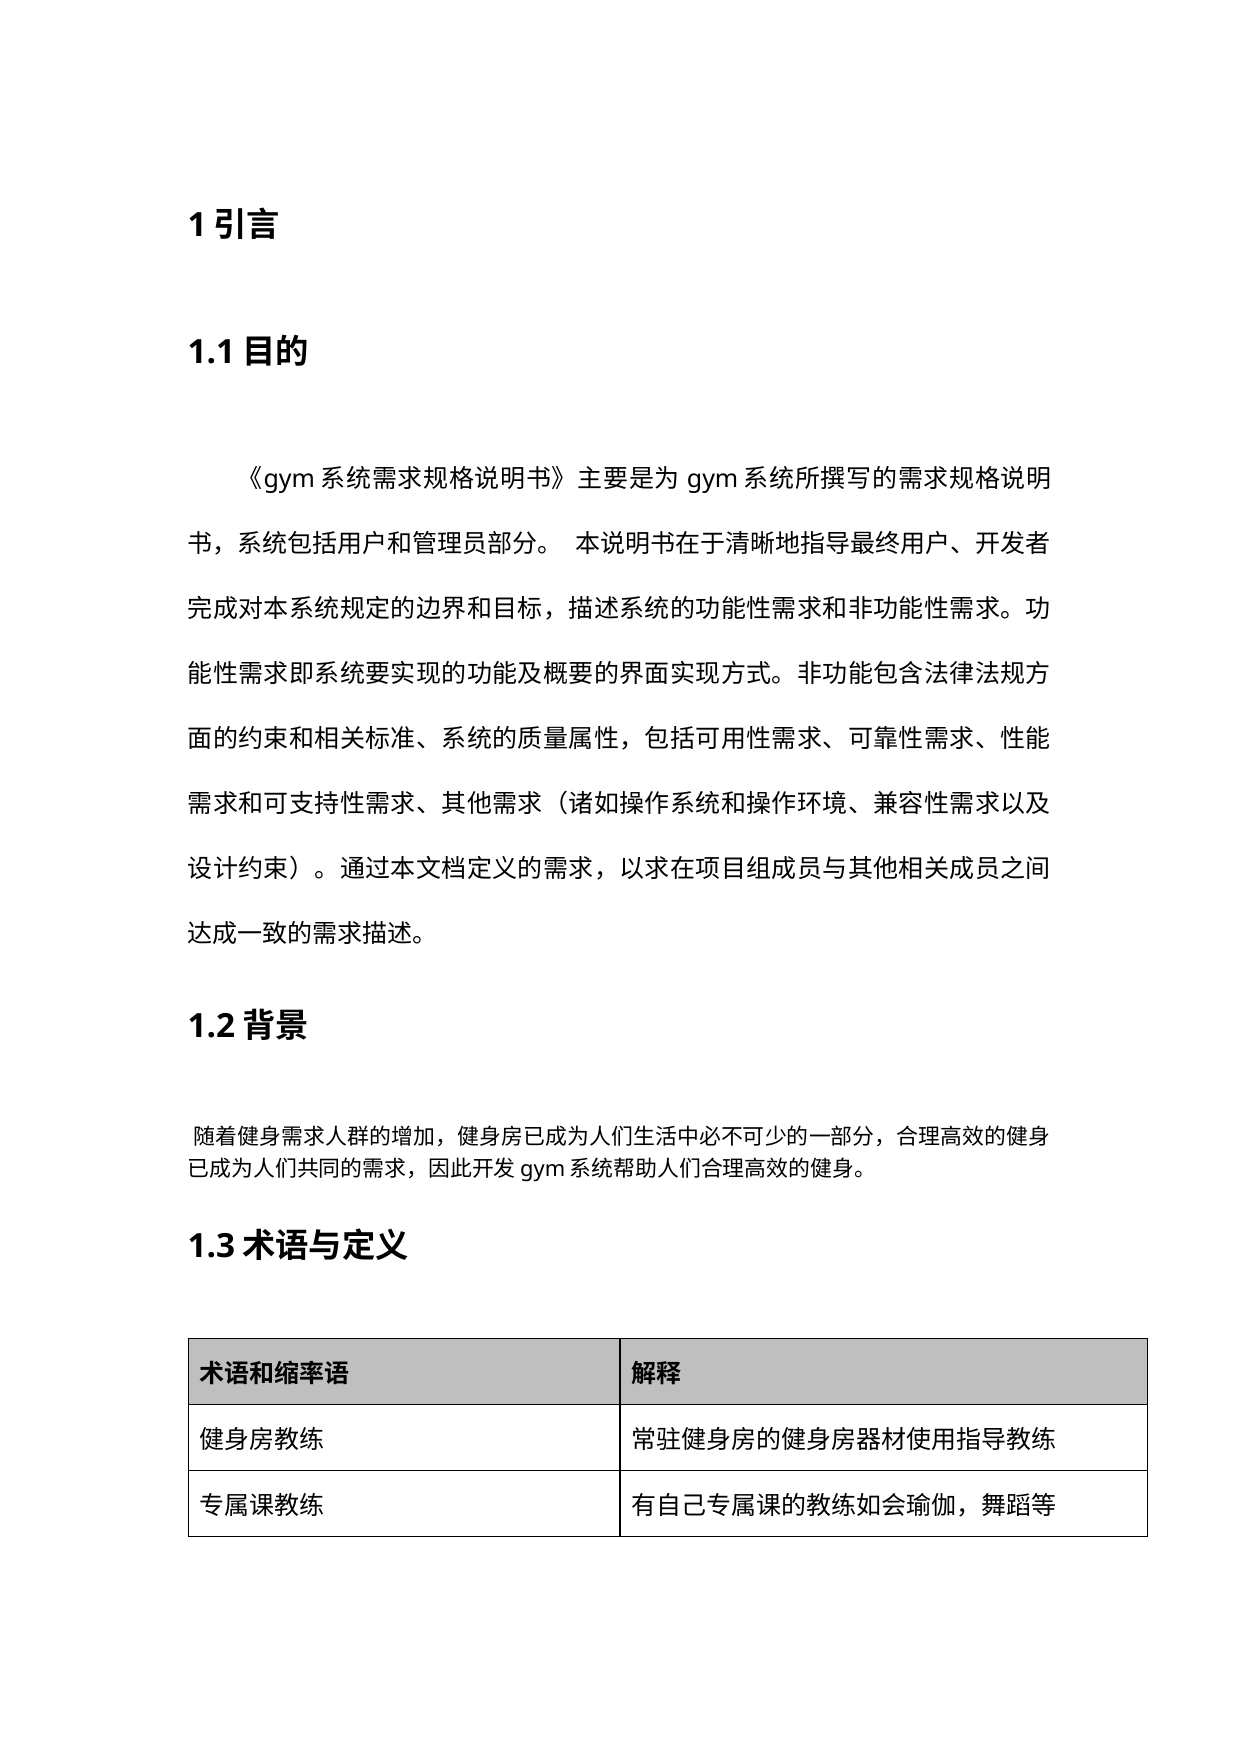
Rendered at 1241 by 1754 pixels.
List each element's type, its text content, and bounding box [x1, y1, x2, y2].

table_header 术语和缩率语 [189, 1339, 619, 1404]
subtitle 1.3术语与定义 [187, 1210, 1053, 1275]
text 《gym系统需求规格说明书》主要是为gym系统所撰写的需求规格说明书，系统包括用户和管理员部分。 本说明书在于清晰地指导最终用户、开发者完成对本系统规定的边界和目标，描述系统的功能性需求和非功能性需求。功能性需求即系统要实现的功能及概要的界面实现方式。非功能包含法律法规方面的约束和相关标准、系统的质量属性，包括可用性需求、可靠性需求、性能需求和可支持性需求、其他需求（诸如操作系统和操作环境、兼容性需求以及设计约束）。通过本文档定义的需求，以求在项目组成员与其他相关成员之间达成一致的需求描述。 [187, 444, 1053, 964]
subtitle 1.1目的 [187, 316, 1053, 381]
text 随着健身需求人群的增加，健身房已成为人们生活中必不可少的一部分，合理高效的健身已成为人们共同的需求，因此开发gym系统帮助人们合理高效的健身。 [187, 1118, 1053, 1183]
subtitle 1引言 [187, 189, 1053, 254]
table_header 解释 [621, 1339, 1147, 1404]
table_cell 专属课教练 [189, 1471, 619, 1536]
table_cell 健身房教练 [189, 1405, 619, 1470]
table_cell 有自己专属课的教练如会瑜伽，舞蹈等 [621, 1471, 1147, 1536]
subtitle 1.2背景 [187, 991, 1053, 1056]
table_cell 常驻健身房的健身房器材使用指导教练 [621, 1405, 1147, 1470]
